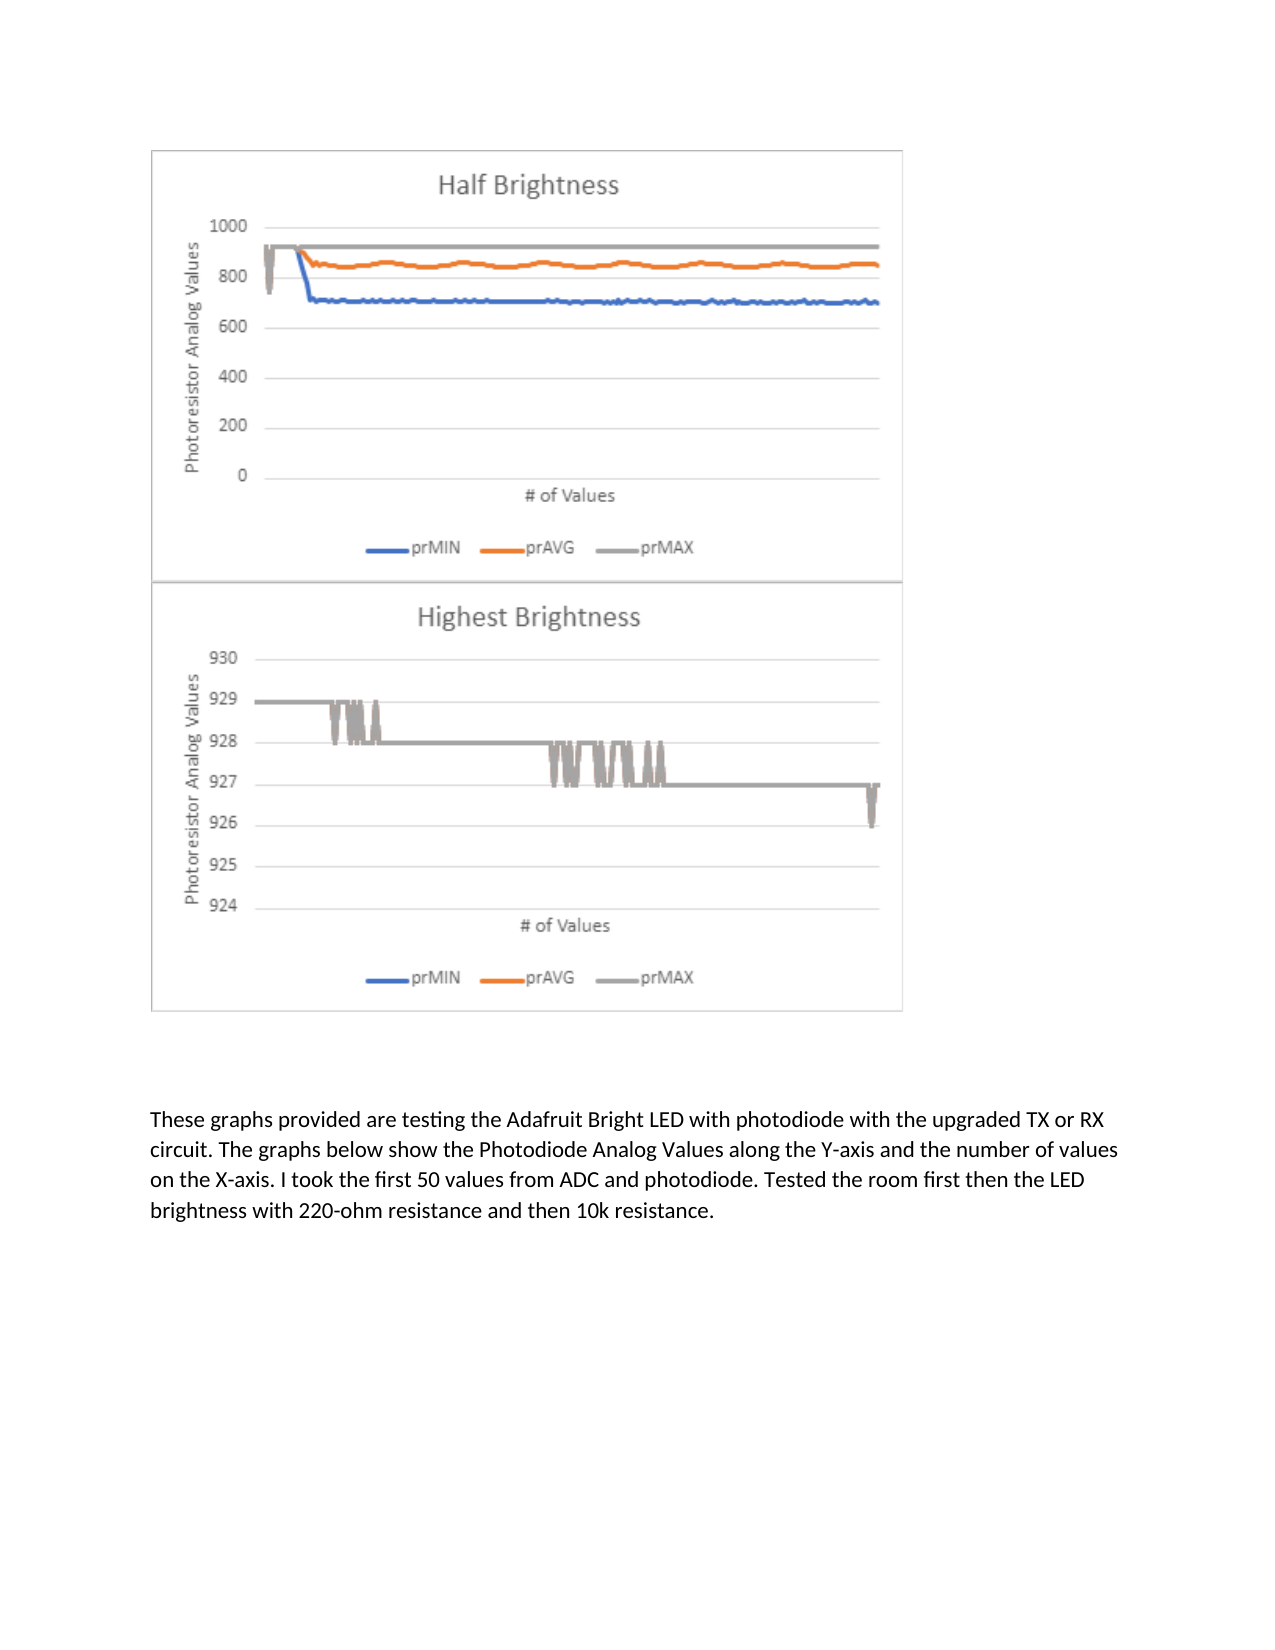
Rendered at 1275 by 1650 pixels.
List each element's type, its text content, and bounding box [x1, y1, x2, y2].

text These graphs provided are testing the Adafruit Bright LED with photodiode with the upgraded TX or RX circuit. The graphs below show the Photodiode Analog Values along the Y-axis and the number of values on the X-axis. I took the first 50 values from ADC and photodiode. Tested the room first then the LED brightness with 220-ohm resistance and then 10k resistance. [150, 1105, 1125, 1224]
picture [150, 150, 904, 1012]
